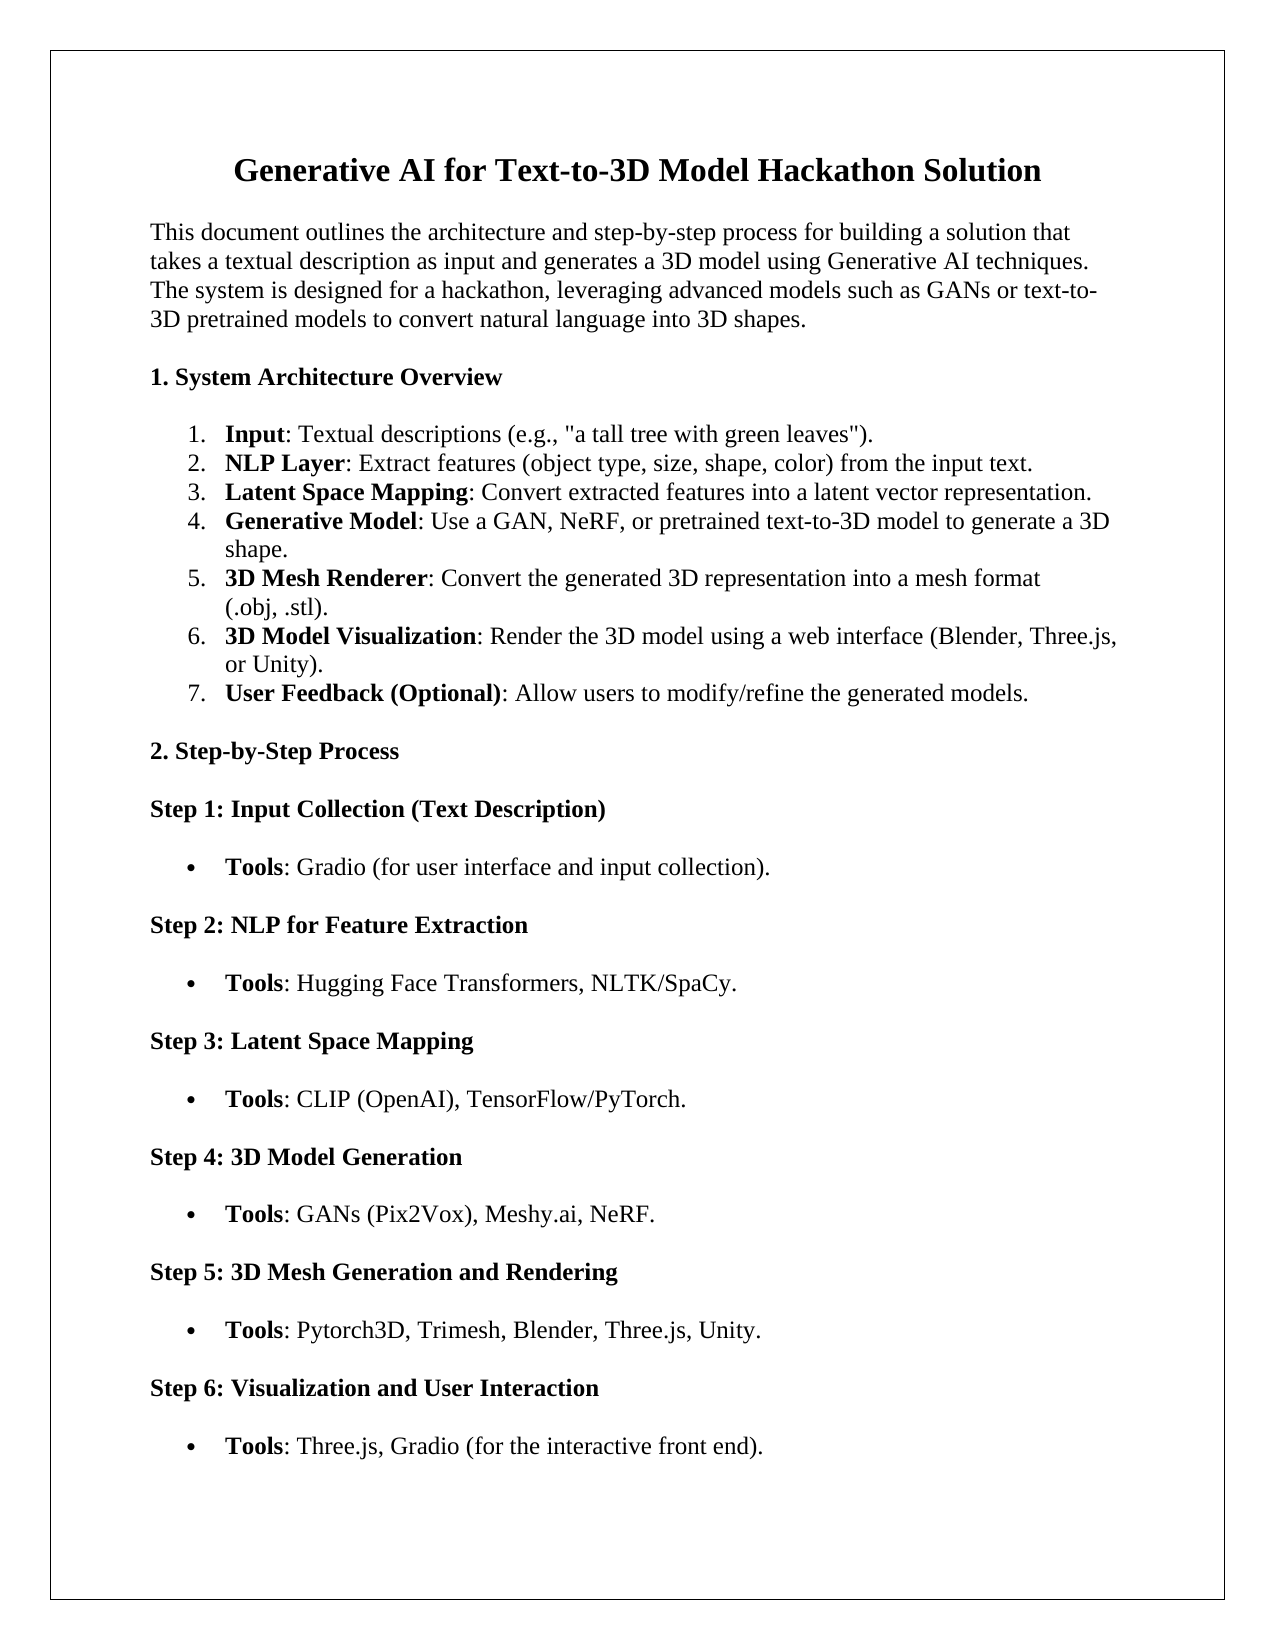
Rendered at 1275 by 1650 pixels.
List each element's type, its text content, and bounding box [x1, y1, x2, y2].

list Tools: Hugging Face Transformers, NLTK/SpaCy. [187, 968, 1125, 997]
list Latent Space Mapping: Convert extracted features into a latent vector representation. [187, 477, 1125, 506]
list Tools: Three.js, Gradio (for the interactive front end). [187, 1431, 1125, 1460]
text Step 3: Latent Space Mapping [150, 1026, 1125, 1054]
text Step 2: NLP for Feature Extraction [150, 910, 1125, 939]
text Step 1: Input Collection (Text Description) [150, 794, 1125, 823]
list NLP Layer: Extract features (object type, size, shape, color) from the input text. [187, 448, 1125, 477]
list 3D Model Visualization: Render the 3D model using a web interface (Blender, Three.js, or Unity). [187, 621, 1125, 678]
text 2. Step-by-Step Process [150, 736, 1125, 765]
list Tools: Pytorch3D, Trimesh, Blender, Three.js, Unity. [187, 1315, 1125, 1344]
text Step 6: Visualization and User Interaction [150, 1373, 1125, 1402]
text This document outlines the architecture and step-by-step process for building a solution that takes a textual description as input and generates a 3D model using Generative AI techniques. The system is designed for a hackathon, leveraging advanced models such as GANs or text-to-3D pretrained models to convert natural language into 3D shapes. [150, 217, 1125, 332]
text Generative AI for Text-to-3D Model Hackathon Solution [150, 150, 1125, 188]
list 3D Mesh Renderer: Convert the generated 3D representation into a mesh format (.obj, .stl). [187, 563, 1125, 621]
text 1. System Architecture Overview [150, 362, 1125, 390]
list User Feedback (Optional): Allow users to modify/refine the generated models. [187, 678, 1125, 707]
text Step 4: 3D Model Generation [150, 1142, 1125, 1170]
list Tools: CLIP (OpenAI), TensorFlow/PyTorch. [187, 1084, 1125, 1112]
text Step 5: 3D Mesh Generation and Rendering [150, 1257, 1125, 1286]
list Input: Textual descriptions (e.g., "a tall tree with green leaves"). [187, 419, 1125, 448]
list Tools: GANs (Pix2Vox), Meshy.ai, NeRF. [187, 1199, 1125, 1228]
list Tools: Gradio (for user interface and input collection). [187, 852, 1125, 881]
list Generative Model: Use a GAN, NeRF, or pretrained text-to-3D model to generate a 3D shape. [187, 506, 1125, 563]
